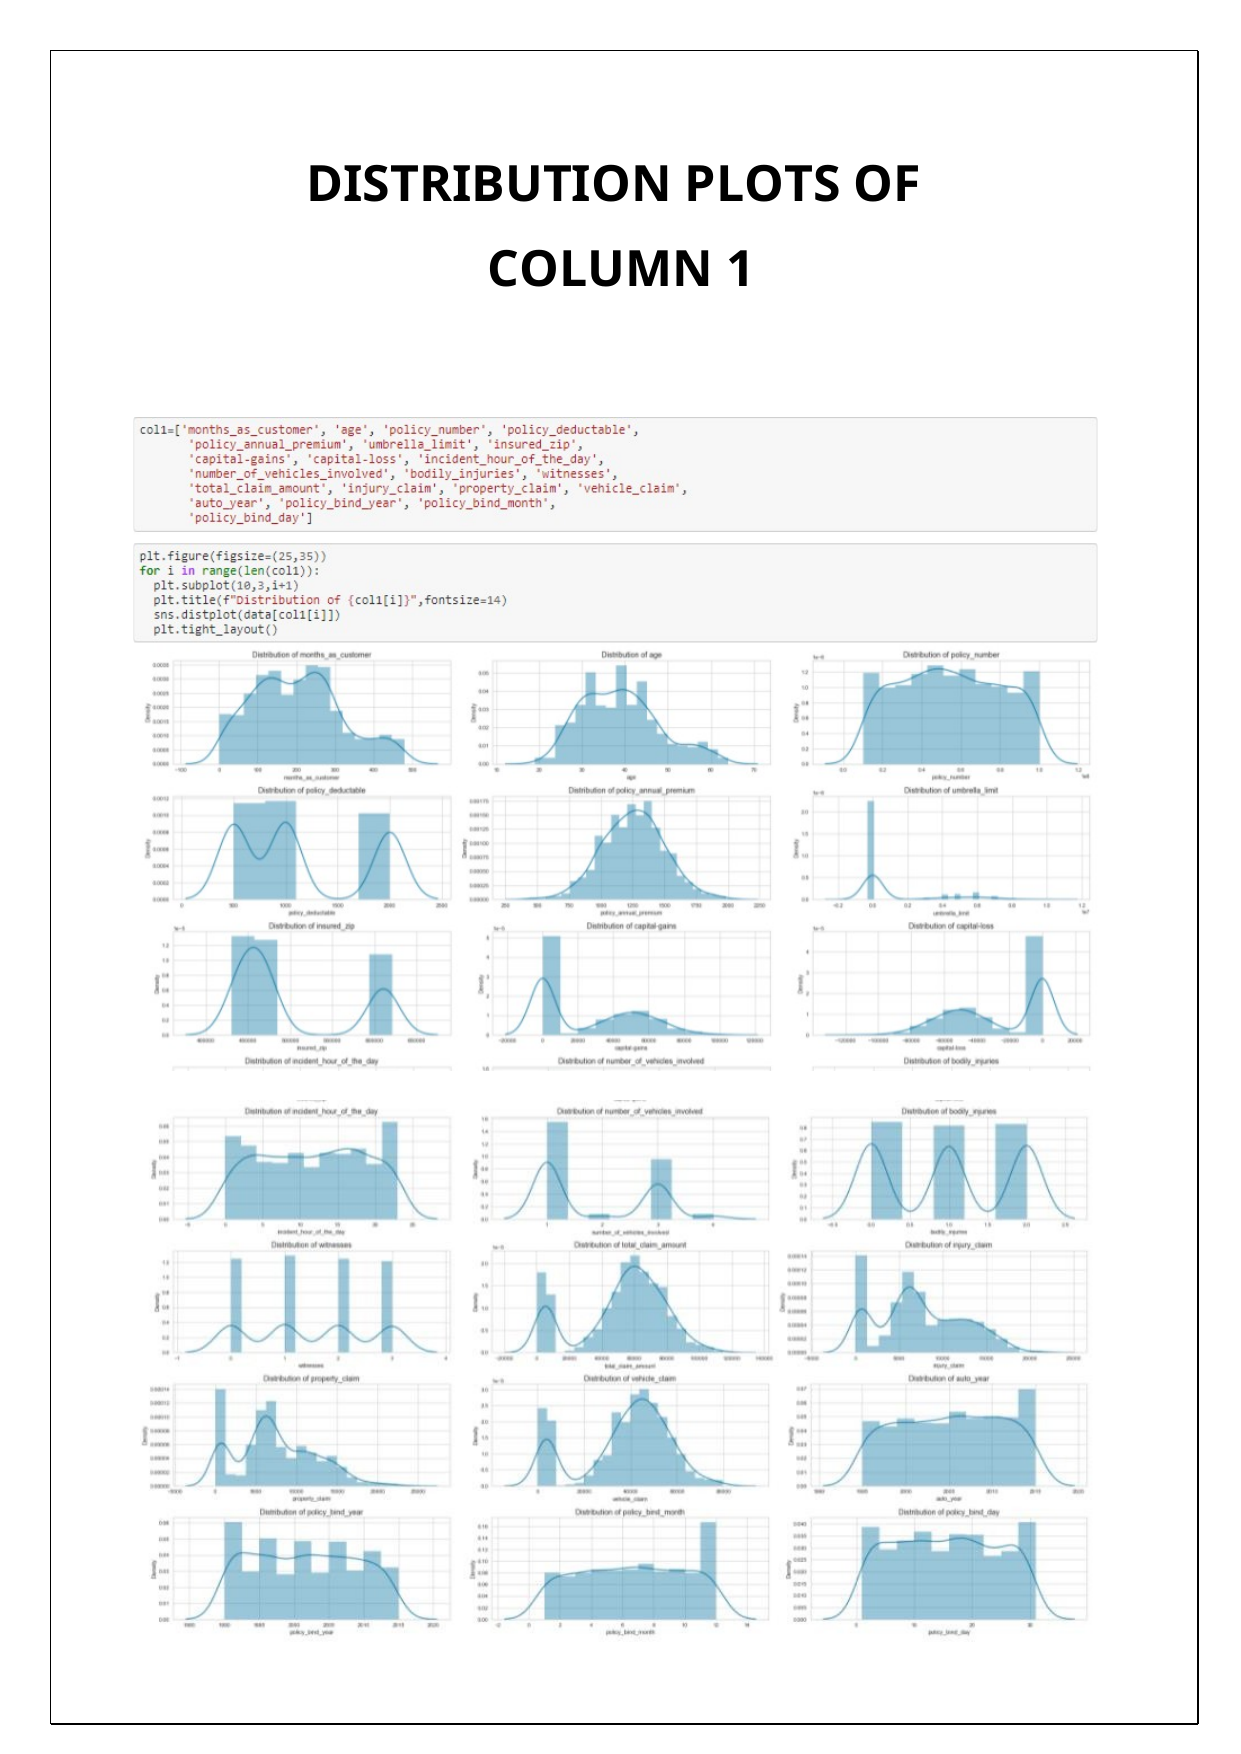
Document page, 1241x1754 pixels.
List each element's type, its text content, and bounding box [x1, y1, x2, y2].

text DISTRIBUTION PLOTS OF COLUMN 1 [306, 148, 935, 301]
picture [133, 417, 1098, 1071]
picture [140, 1100, 1093, 1642]
